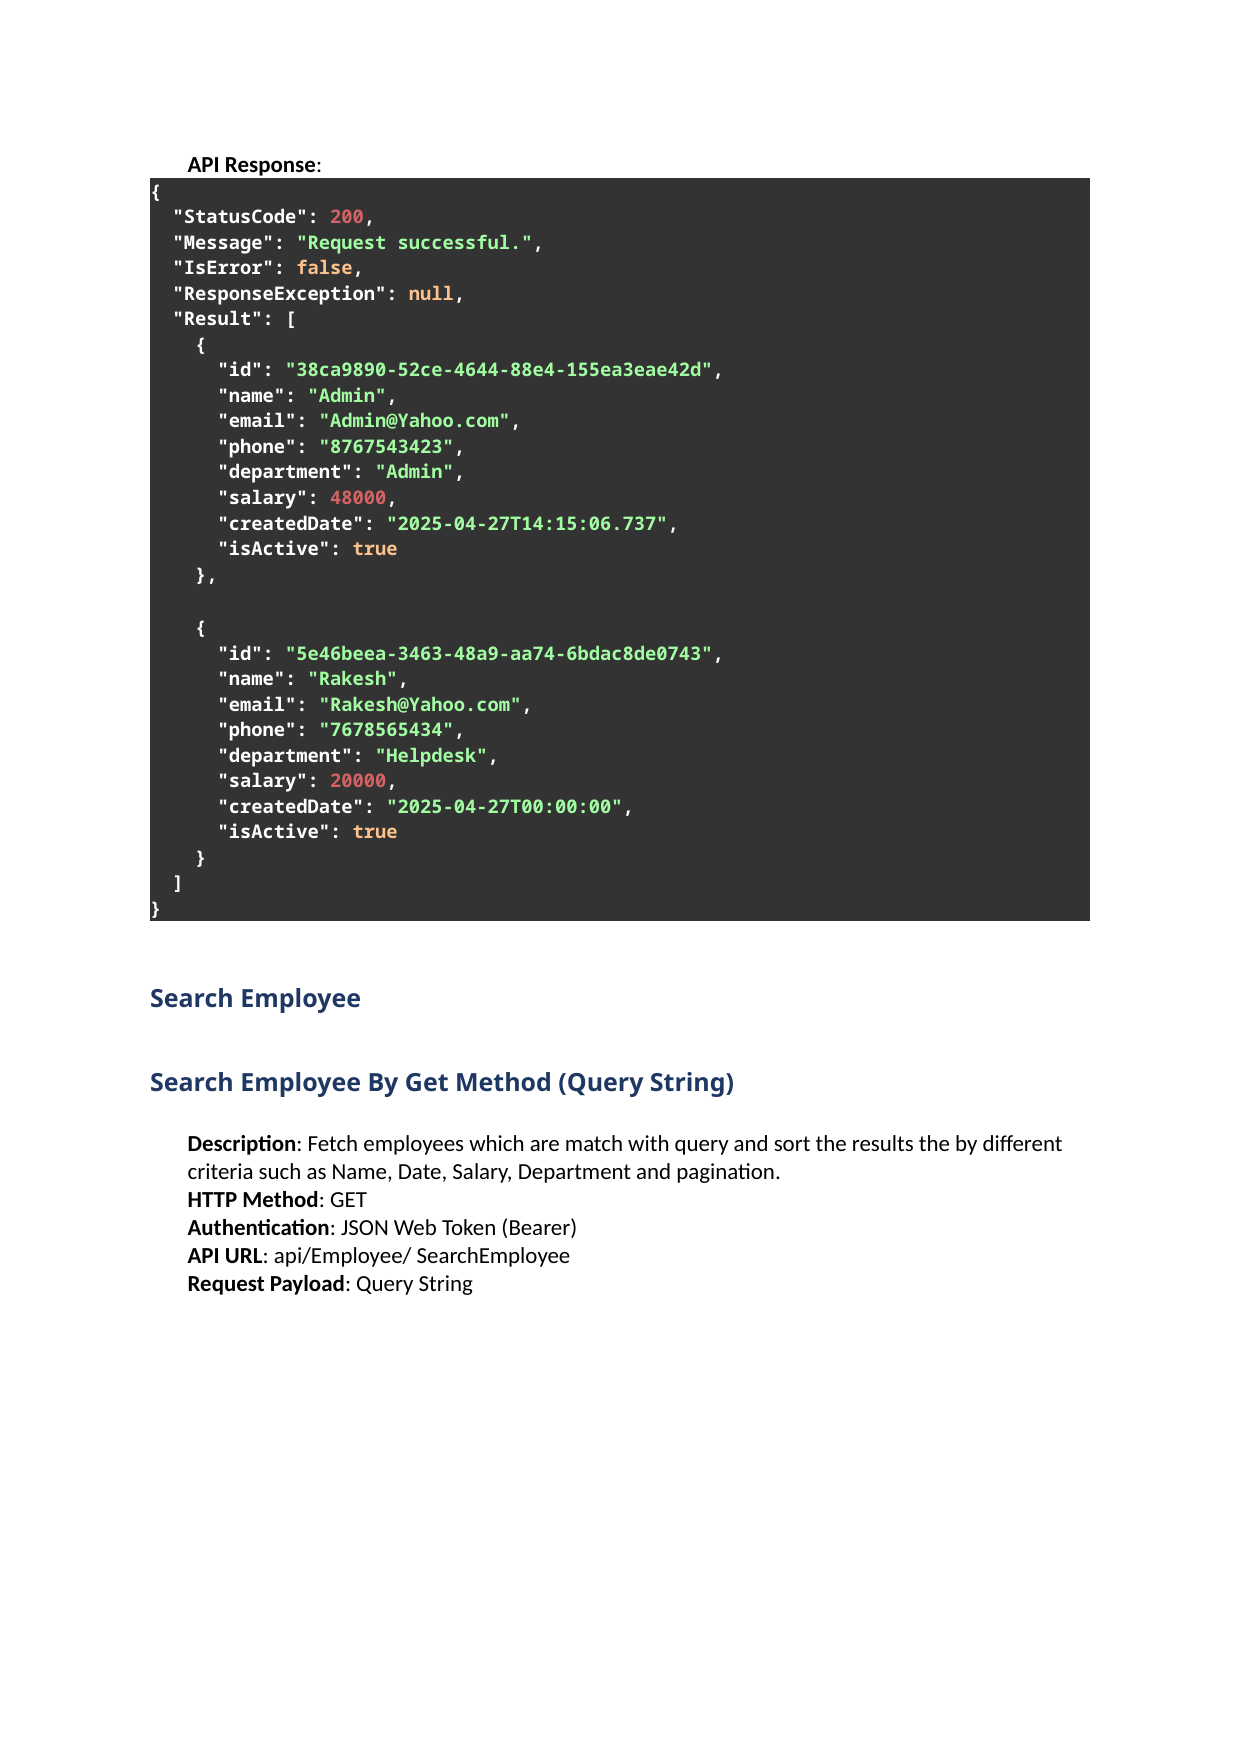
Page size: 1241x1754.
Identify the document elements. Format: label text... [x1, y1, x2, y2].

text "name": "Rakesh", [150, 665, 1090, 691]
text "id": "5e46beea-3463-48a9-aa74-6bdac8de0743", [150, 640, 1090, 665]
text "IsError": false, [150, 254, 1090, 280]
text Authentication: JSON Web Token (Bearer) [187, 1213, 1090, 1241]
text "StatusCode": 200, [150, 203, 1090, 229]
text "Result": [ [150, 306, 1090, 331]
text { [150, 331, 1090, 357]
text "phone": "7678565434", [150, 716, 1090, 742]
text } [150, 895, 1090, 921]
text }, [150, 561, 1090, 586]
text "name": "Admin", [150, 382, 1090, 408]
text ] [150, 869, 1090, 895]
text "isActive": true [150, 818, 1090, 844]
text "createdDate": "2025-04-27T00:00:00", [150, 793, 1090, 818]
text "phone": "8767543423", [150, 433, 1090, 459]
subtitle Search Employee [150, 981, 1090, 1015]
text "Message": "Request successful.", [150, 229, 1090, 254]
text HTTP Method: GET [187, 1185, 1090, 1213]
text API URL: api/Employee/ SearchEmployee [187, 1241, 1090, 1269]
text "department": "Admin", [150, 459, 1090, 484]
text { [150, 178, 1090, 203]
text } [150, 844, 1090, 869]
text "salary": 48000, [150, 484, 1090, 510]
text API Response: [187, 150, 1090, 178]
text "id": "38ca9890-52ce-4644-88e4-155ea3eae42d", [150, 357, 1090, 382]
text "salary": 20000, [150, 767, 1090, 793]
text "isActive": true [150, 535, 1090, 561]
text "email": "Admin@Yahoo.com", [150, 408, 1090, 433]
text Description: Fetch employees which are match with query and sort the results the by different criteria such as Name, Date, Salary, Department and pagination. [187, 1129, 1090, 1185]
text "createdDate": "2025-04-27T14:15:06.737", [150, 510, 1090, 535]
subtitle Search Employee By Get Method (Query String) [150, 1064, 1090, 1098]
text "email": "Rakesh@Yahoo.com", [150, 691, 1090, 716]
text { [150, 614, 1090, 640]
text "department": "Helpdesk", [150, 742, 1090, 767]
text Request Payload: Query String [187, 1269, 1090, 1297]
text "ResponseException": null, [150, 280, 1090, 306]
